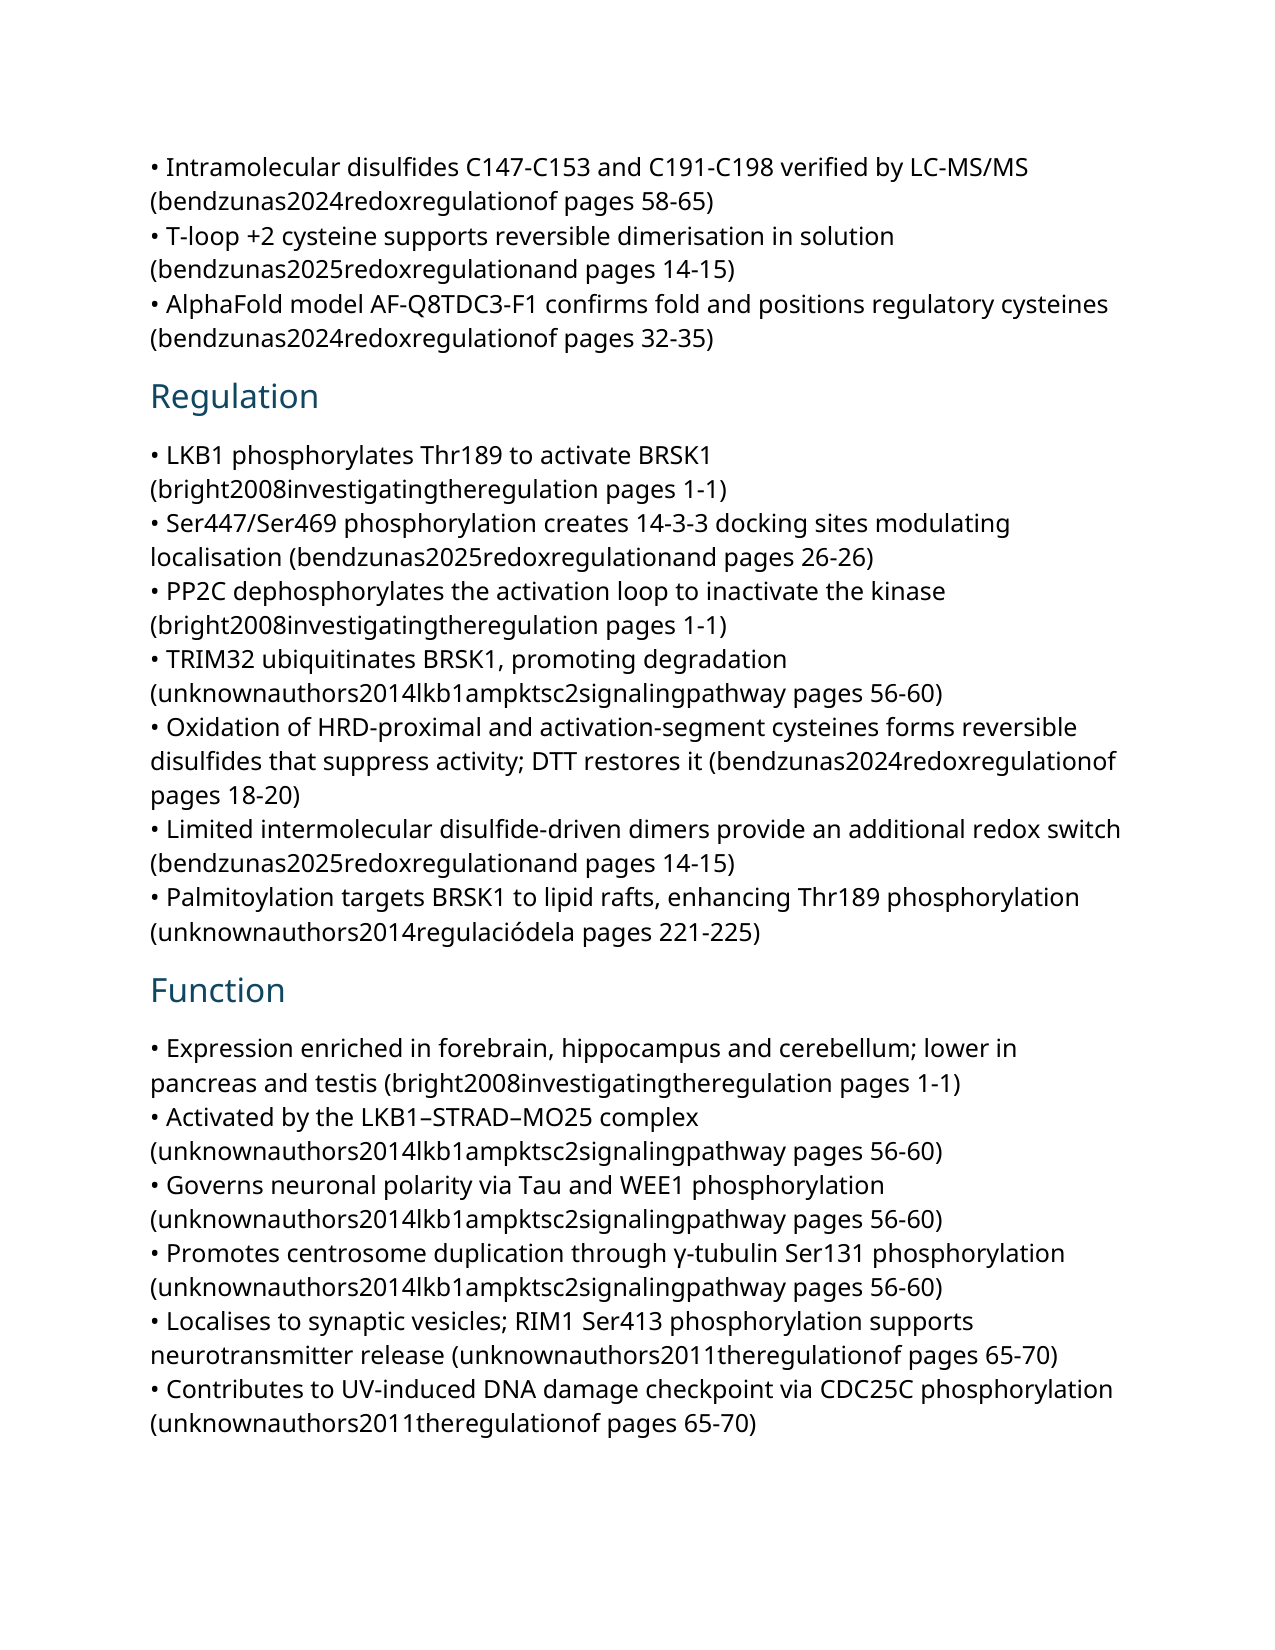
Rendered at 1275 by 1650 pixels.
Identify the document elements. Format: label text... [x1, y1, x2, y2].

text • LKB1 phosphorylates Thr189 to activate BRSK1 (bright2008investigatingtheregulation pages 1-1) • Ser447/Ser469 phosphorylation creates 14-3-3 docking sites modulating localisation (bendzunas2025redoxregulationand pages 26-26) • PP2C dephosphorylates the activation loop to inactivate the kinase (bright2008investigatingtheregulation pages 1-1) • TRIM32 ubiquitinates BRSK1, promoting degradation (unknownauthors2014lkb1ampktsc2signalingpathway pages 56-60) • Oxidation of HRD-proximal and activation-segment cysteines forms reversible disulfides that suppress activity; DTT restores it (bendzunas2024redoxregulationof pages 18-20) • Limited intermolecular disulfide-driven dimers provide an additional redox switch (bendzunas2025redoxregulationand pages 14-15) • Palmitoylation targets BRSK1 to lipid rafts, enhancing Thr189 phosphorylation (unknownauthors2014regulaciódela pages 221-225) [150, 437, 1125, 948]
subtitle Function [150, 967, 1125, 1012]
subtitle Regulation [150, 373, 1125, 418]
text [150, 1031, 1125, 1440]
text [150, 150, 1125, 354]
